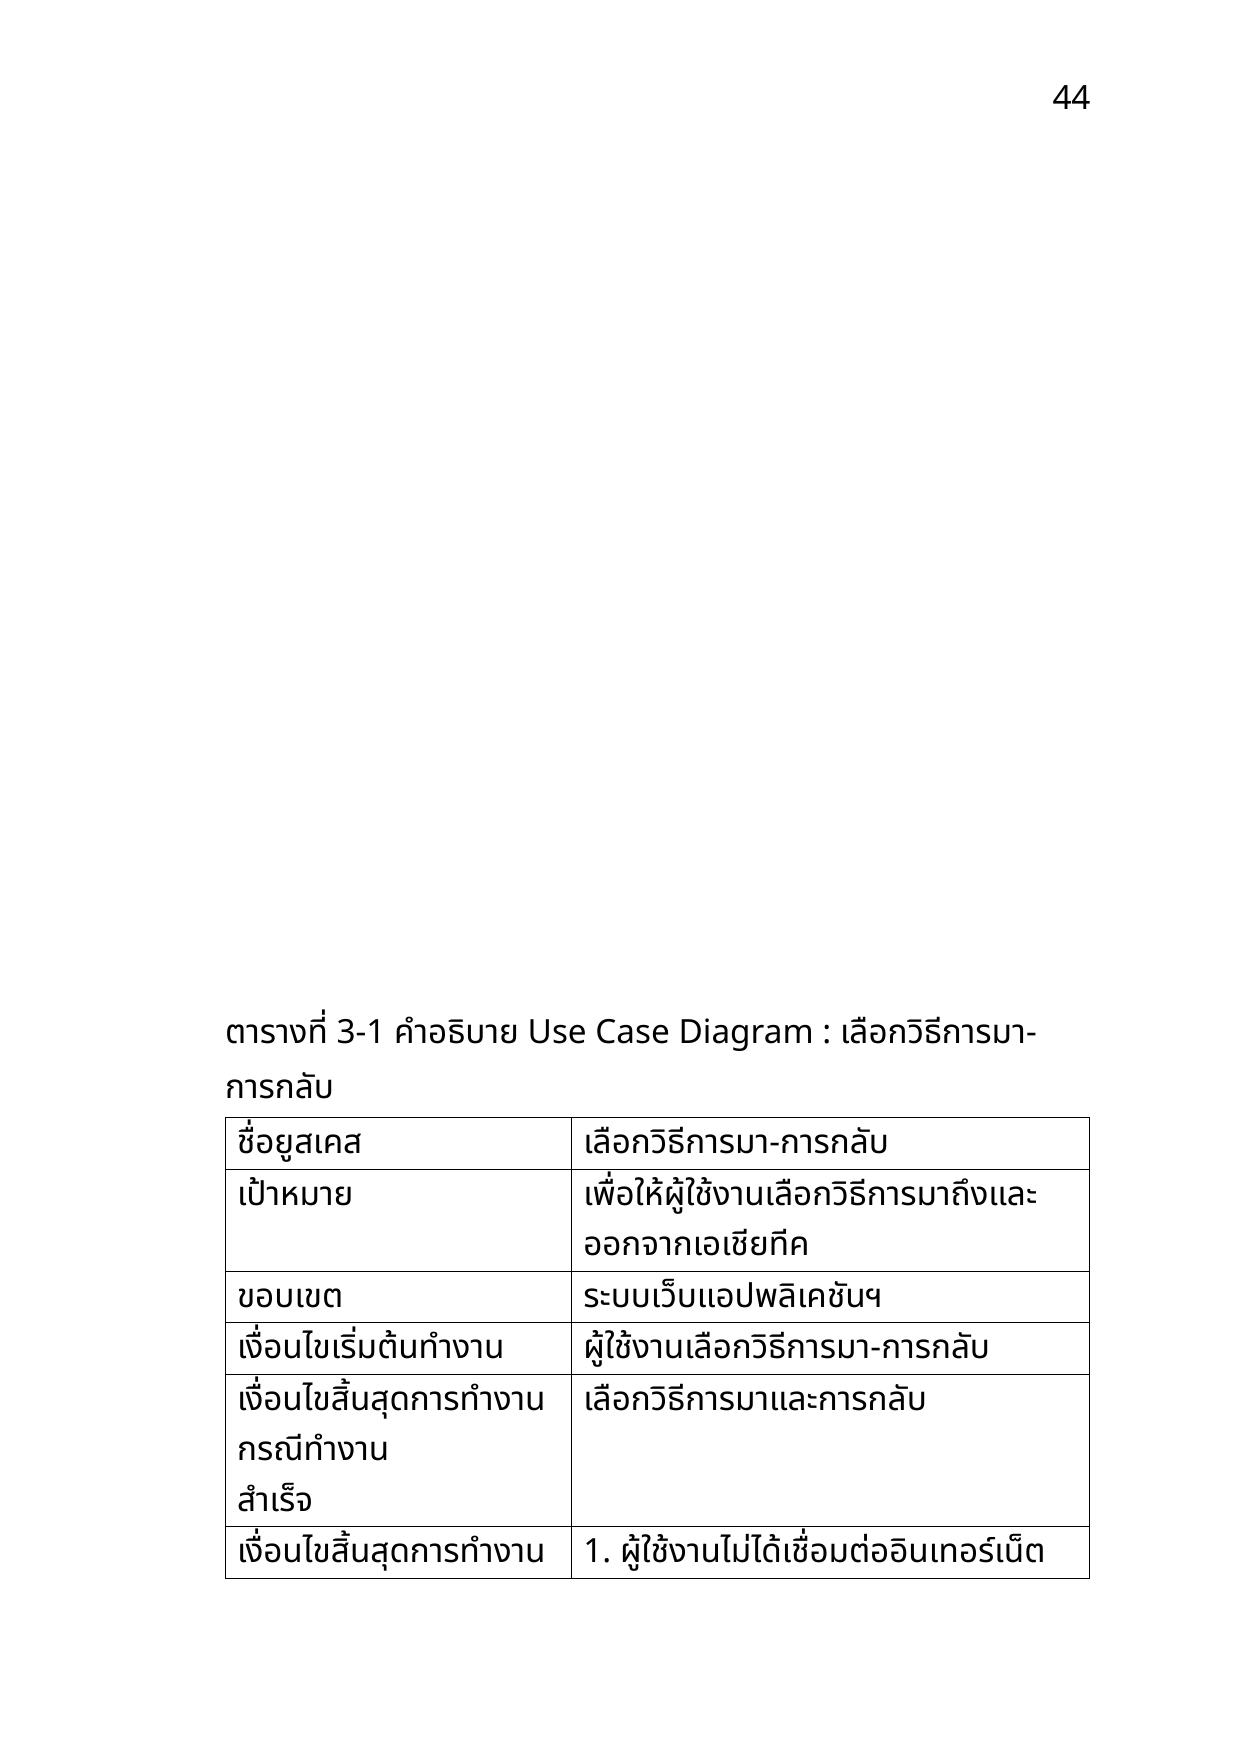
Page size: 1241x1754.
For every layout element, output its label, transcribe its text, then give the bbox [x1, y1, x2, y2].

table_cell เลือกวิธีการมาและการกลับ [572, 1375, 1089, 1526]
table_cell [226, 1527, 571, 1578]
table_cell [572, 1527, 1089, 1578]
table_cell ผู้ใช้งานเลือกวิธีการมา-การกลับ [572, 1323, 1089, 1374]
table_cell เงื่อนไขเริ่มต้นทำงาน [226, 1323, 571, 1374]
table_header เลือกวิธีการมา-การกลับ [572, 1118, 1089, 1169]
text ตารางที่ 3-1 คำอธิบาย Use Case Diagram : เลือกวิธีการมา-การกลับ [225, 1008, 1090, 1113]
table_cell เป้าหมาย [226, 1170, 571, 1271]
table_cell ขอบเขต [226, 1272, 571, 1322]
table_cell เพื่อให้ผู้ใช้งานเลือกวิธีการมาถึงและออกจากเอเชียทีค [572, 1170, 1089, 1271]
table_cell ระบบเว็บแอปพลิเคชันฯ [572, 1272, 1089, 1322]
table_cell เงื่อนไขสิ้นสุดการทำงานกรณีทำงาน สำเร็จ [226, 1375, 571, 1526]
table_header ชื่อยูสเคส [226, 1118, 571, 1169]
